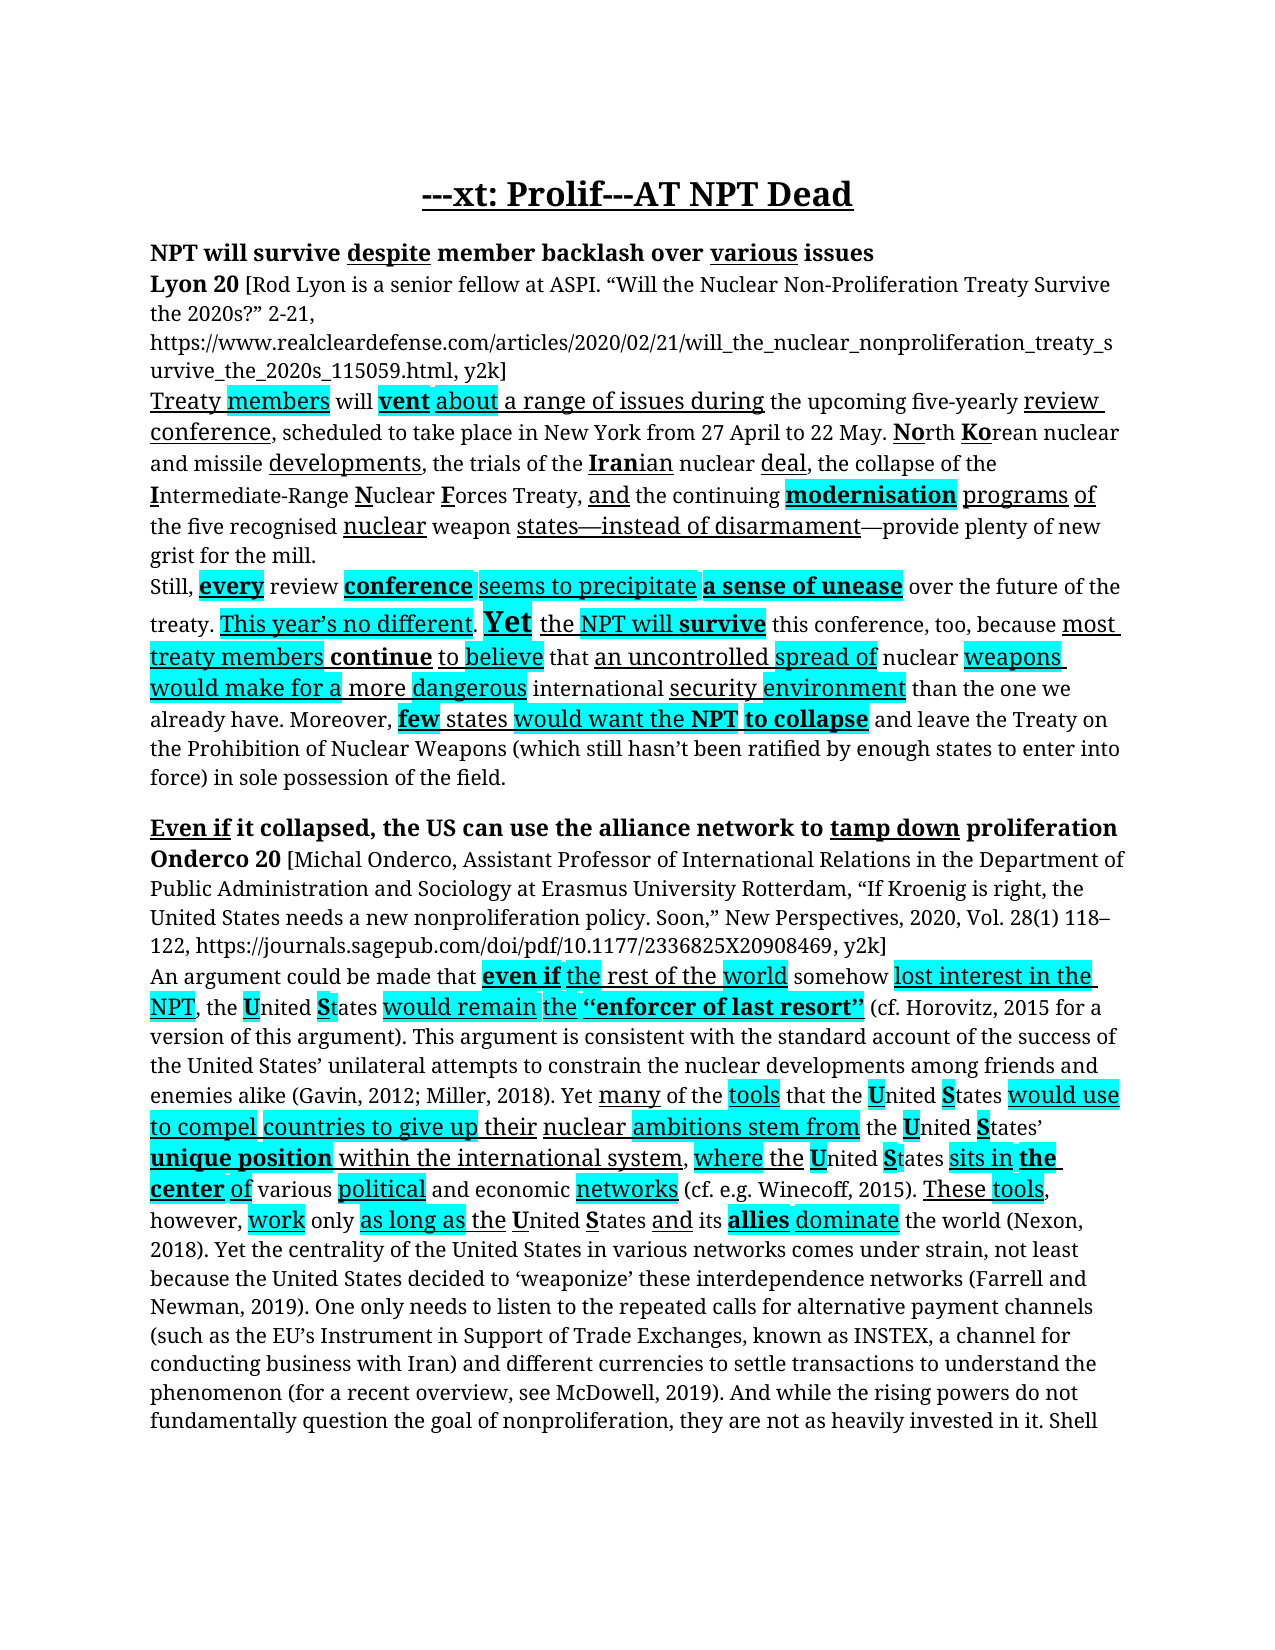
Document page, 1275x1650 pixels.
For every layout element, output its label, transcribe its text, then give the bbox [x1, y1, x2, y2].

text Still, every review conference seems to precipitate a sense of unease over the future of the treaty. This year’s no different. Yet the NPT will survive this conference, too, because most treaty members continue to believe that an uncontrolled spread of nuclear weapons would make for a more dangerous international security environment than the one we already have. Moreover, few states would want the NPT to collapse and leave the Treaty on the Prohibition of Nuclear Weapons (which still hasn’t been ratified by enough states to enter into force) in sole possession of the field. [150, 569, 1125, 791]
text An argument could be made that even if the rest of the world somehow lost interest in the NPT, the United States would remain the ‘‘enforcer of last resort’’ (cf. Horovitz, 2015 for a version of this argument). This argument is consistent with the standard account of the success of the United States’ unilateral attempts to constrain the nuclear developments among friends and enemies alike (Gavin, 2012; Miller, 2018). Yet many of the tools that the United States would use to compel countries to give up their nuclear ambitions stem from the United States’ unique position within the international system, where the United States sits in the center of various political and economic networks (cf. e.g. Winecoff, 2015). These tools, however, work only as long as the United States and its allies dominate the world (Nexon, 2018). Yet the centrality of the United States in various networks comes under strain, not least because the United States decided to ‘weaponize’ these interdependence networks (Farrell and Newman, 2019). One only needs to listen to the repeated calls for alternative payment channels (such as the EU’s Instrument in Support of Trade Exchanges, known as INSTEX, a channel for conducting business with Iran) and different currencies to settle transactions to understand the phenomenon (for a recent overview, see McDowell, 2019). And while the rising powers do not fundamentally question the goal of nonproliferation, they are not as heavily invested in it. Shell [150, 960, 1125, 1434]
text Lyon 20 [Rod Lyon is a senior fellow at ASPI. “Will the Nuclear Non-Proliferation Treaty Survive the 2020s?” 2-21, https://www.realcleardefense.com/articles/2020/02/21/will_the_nuclear_nonproliferation_treaty_survive_the_2020s_115059.html, y2k] [150, 268, 1125, 385]
text Treaty members will vent about a range of issues during the upcoming five-yearly review conference, scheduled to take place in New York from 27 April to 22 May. North Korean nuclear and missile developments, the trials of the Iranian nuclear deal, the collapse of the Intermediate-Range Nuclear Forces Treaty, and the continuing modernisation programs of the five recognised nuclear weapon states—instead of disarmament—provide plenty of new grist for the mill. [150, 385, 1125, 569]
subtitle ---xt: Prolif---AT NPT Dead [150, 171, 1125, 216]
text Onderco 20 [Michal Onderco, Assistant Professor of International Relations in the Department of Public Administration and Sociology at Erasmus University Rotterdam, “If Kroenig is right, the United States needs a new nonproliferation policy. Soon,” New Perspectives, 2020, Vol. 28(1) 118–122, https://journals.sagepub.com/doi/pdf/10.1177/2336825X20908469, y2k] [150, 843, 1125, 960]
subtitle Even if it collapsed, the US can use the alliance network to tamp down proliferation [150, 812, 1125, 843]
subtitle NPT will survive despite member backlash over various issues [150, 237, 1125, 268]
